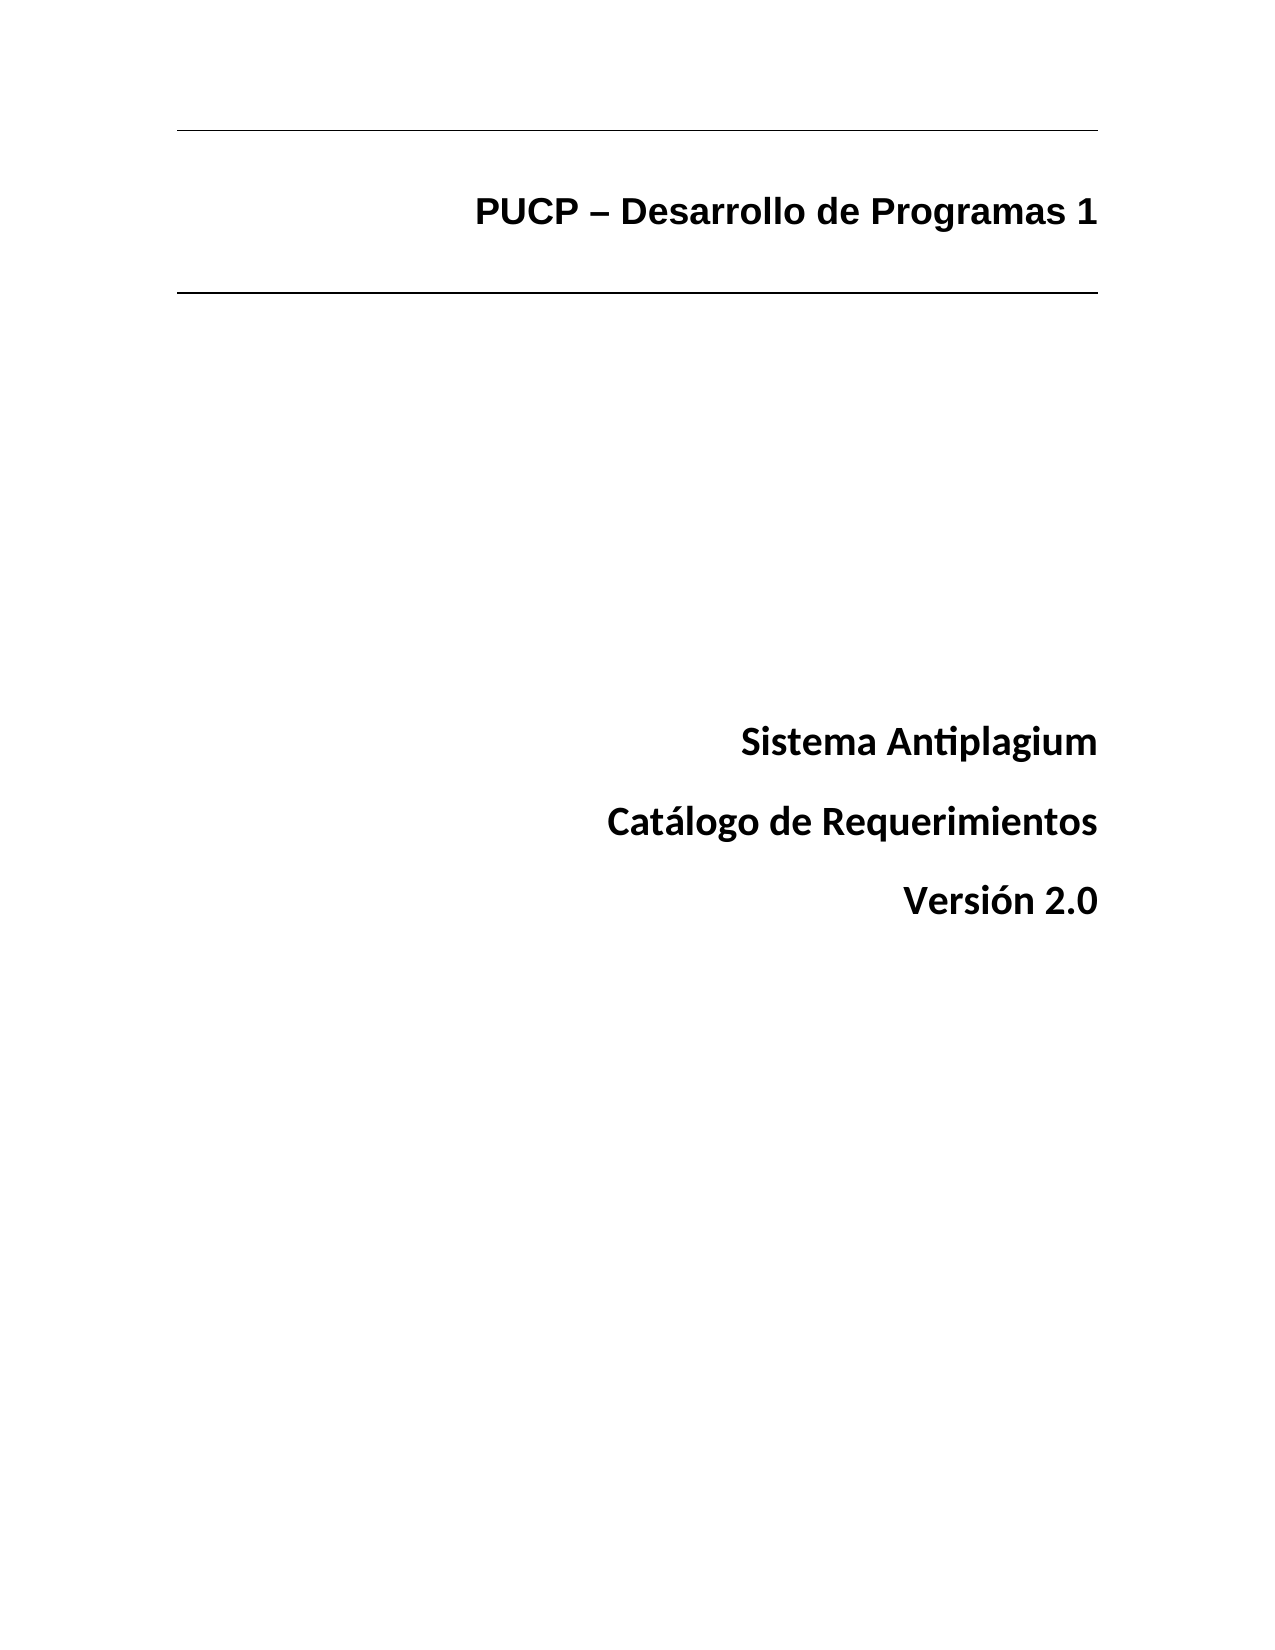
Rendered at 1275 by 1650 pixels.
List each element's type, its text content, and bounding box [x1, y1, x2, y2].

text Versión 2.0 [177, 874, 1098, 924]
text Sistema Antiplagium [177, 715, 1098, 766]
text Catálogo de Requerimientos [177, 794, 1098, 845]
